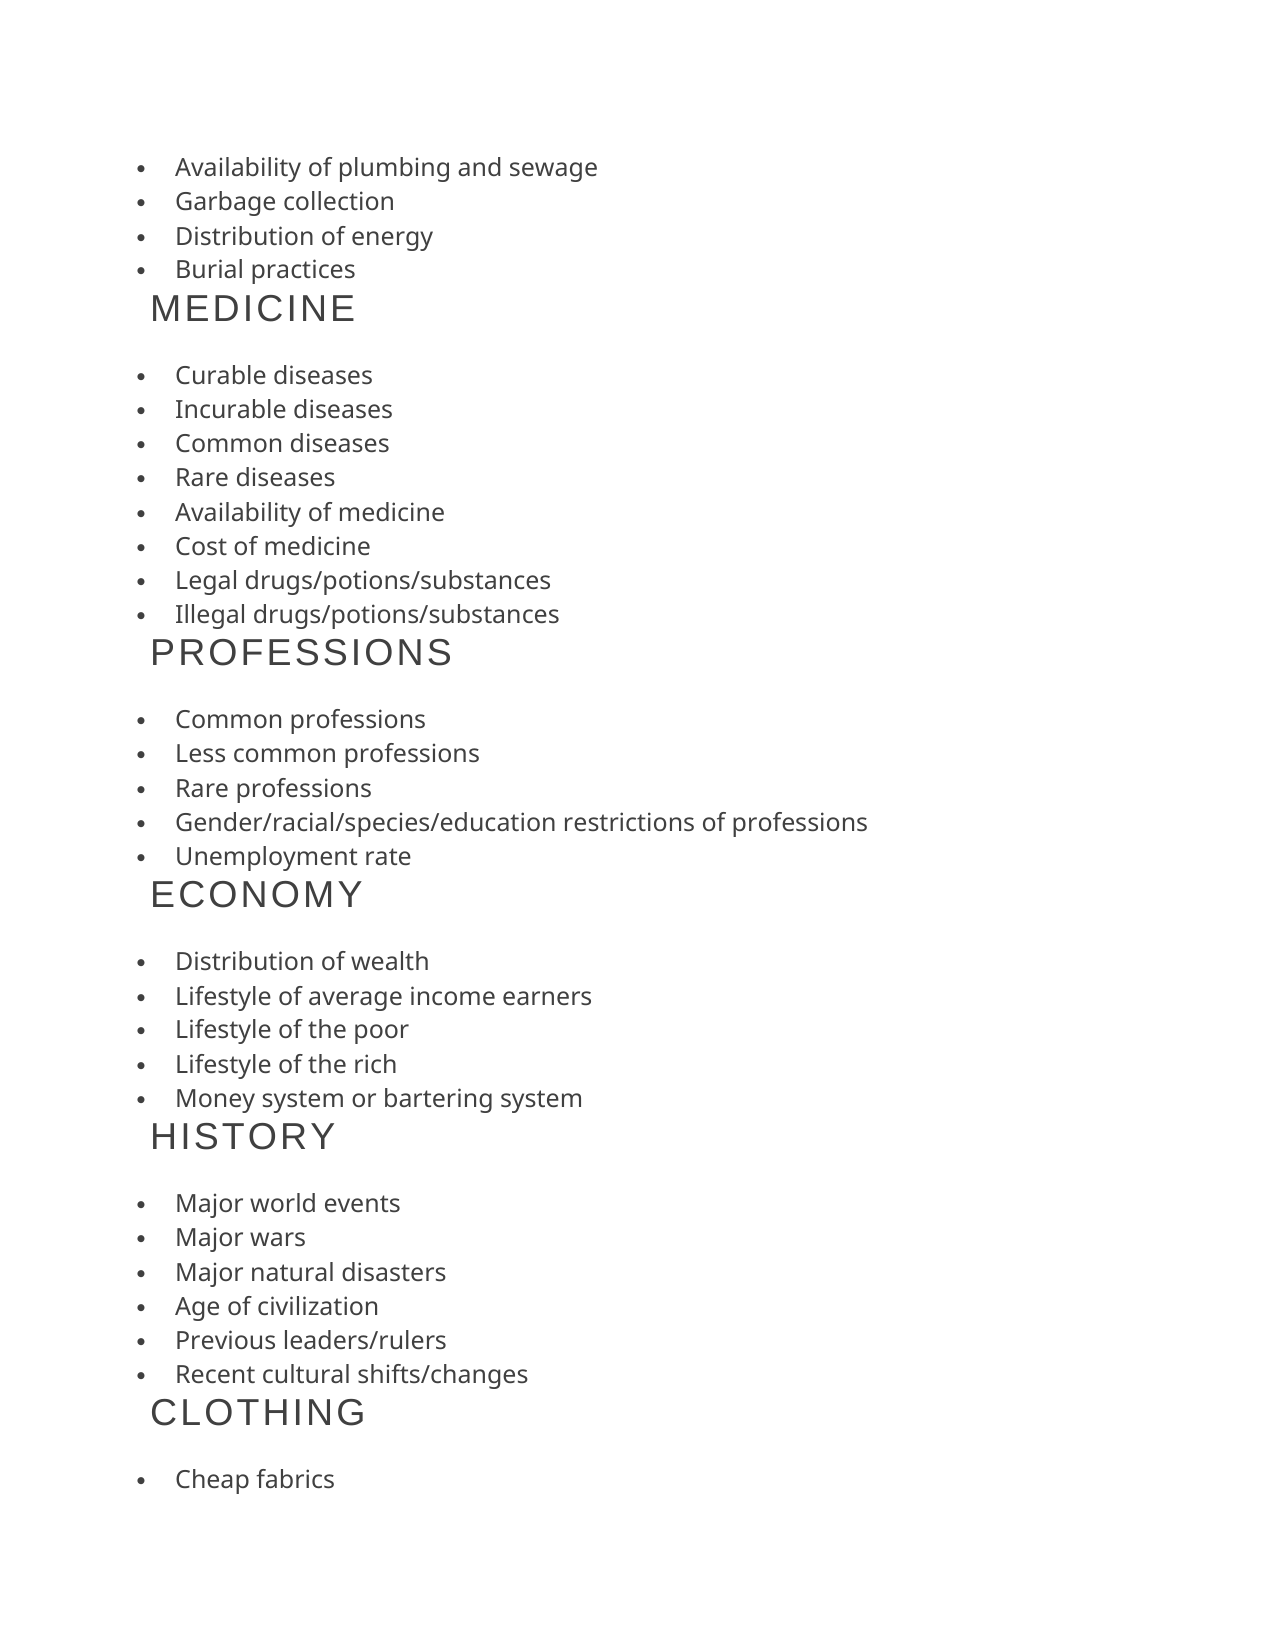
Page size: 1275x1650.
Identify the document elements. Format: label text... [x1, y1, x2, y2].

list Garbage collection [137, 184, 1125, 218]
text ECONOMY [150, 872, 1125, 916]
list Lifestyle of the poor [137, 1012, 1125, 1046]
list Common professions [137, 702, 1125, 736]
list Common diseases [137, 426, 1125, 460]
list Incurable diseases [137, 392, 1125, 426]
list Burial practices [137, 252, 1125, 286]
text HISTORY [150, 1114, 1125, 1157]
list Age of civilization [137, 1288, 1125, 1322]
list Previous leaders/rulers [137, 1322, 1125, 1356]
list Availability of plumbing and sewage [137, 150, 1125, 184]
list Gender/racial/species/education restrictions of professions [137, 804, 1125, 838]
list Major world events [137, 1186, 1125, 1220]
list Rare professions [137, 770, 1125, 804]
list Lifestyle of average income earners [137, 978, 1125, 1012]
list Legal drugs/potions/substances [137, 562, 1125, 596]
text MEDICINE [150, 286, 1125, 329]
list Illegal drugs/potions/substances [137, 596, 1125, 630]
list Money system or bartering system [137, 1080, 1125, 1114]
list Distribution of wealth [137, 944, 1125, 978]
list Distribution of energy [137, 218, 1125, 252]
list Cost of medicine [137, 528, 1125, 562]
list Cheap fabrics [137, 1462, 1125, 1496]
list Curable diseases [137, 358, 1125, 392]
list Recent cultural shifts/changes [137, 1356, 1125, 1390]
list Less common professions [137, 736, 1125, 770]
list Rare diseases [137, 460, 1125, 494]
list Major natural disasters [137, 1254, 1125, 1288]
list Availability of medicine [137, 494, 1125, 528]
text CLOTHING [150, 1390, 1125, 1433]
list Unemployment rate [137, 838, 1125, 872]
list Lifestyle of the rich [137, 1046, 1125, 1080]
list Major wars [137, 1220, 1125, 1254]
text PROFESSIONS [150, 630, 1125, 673]
